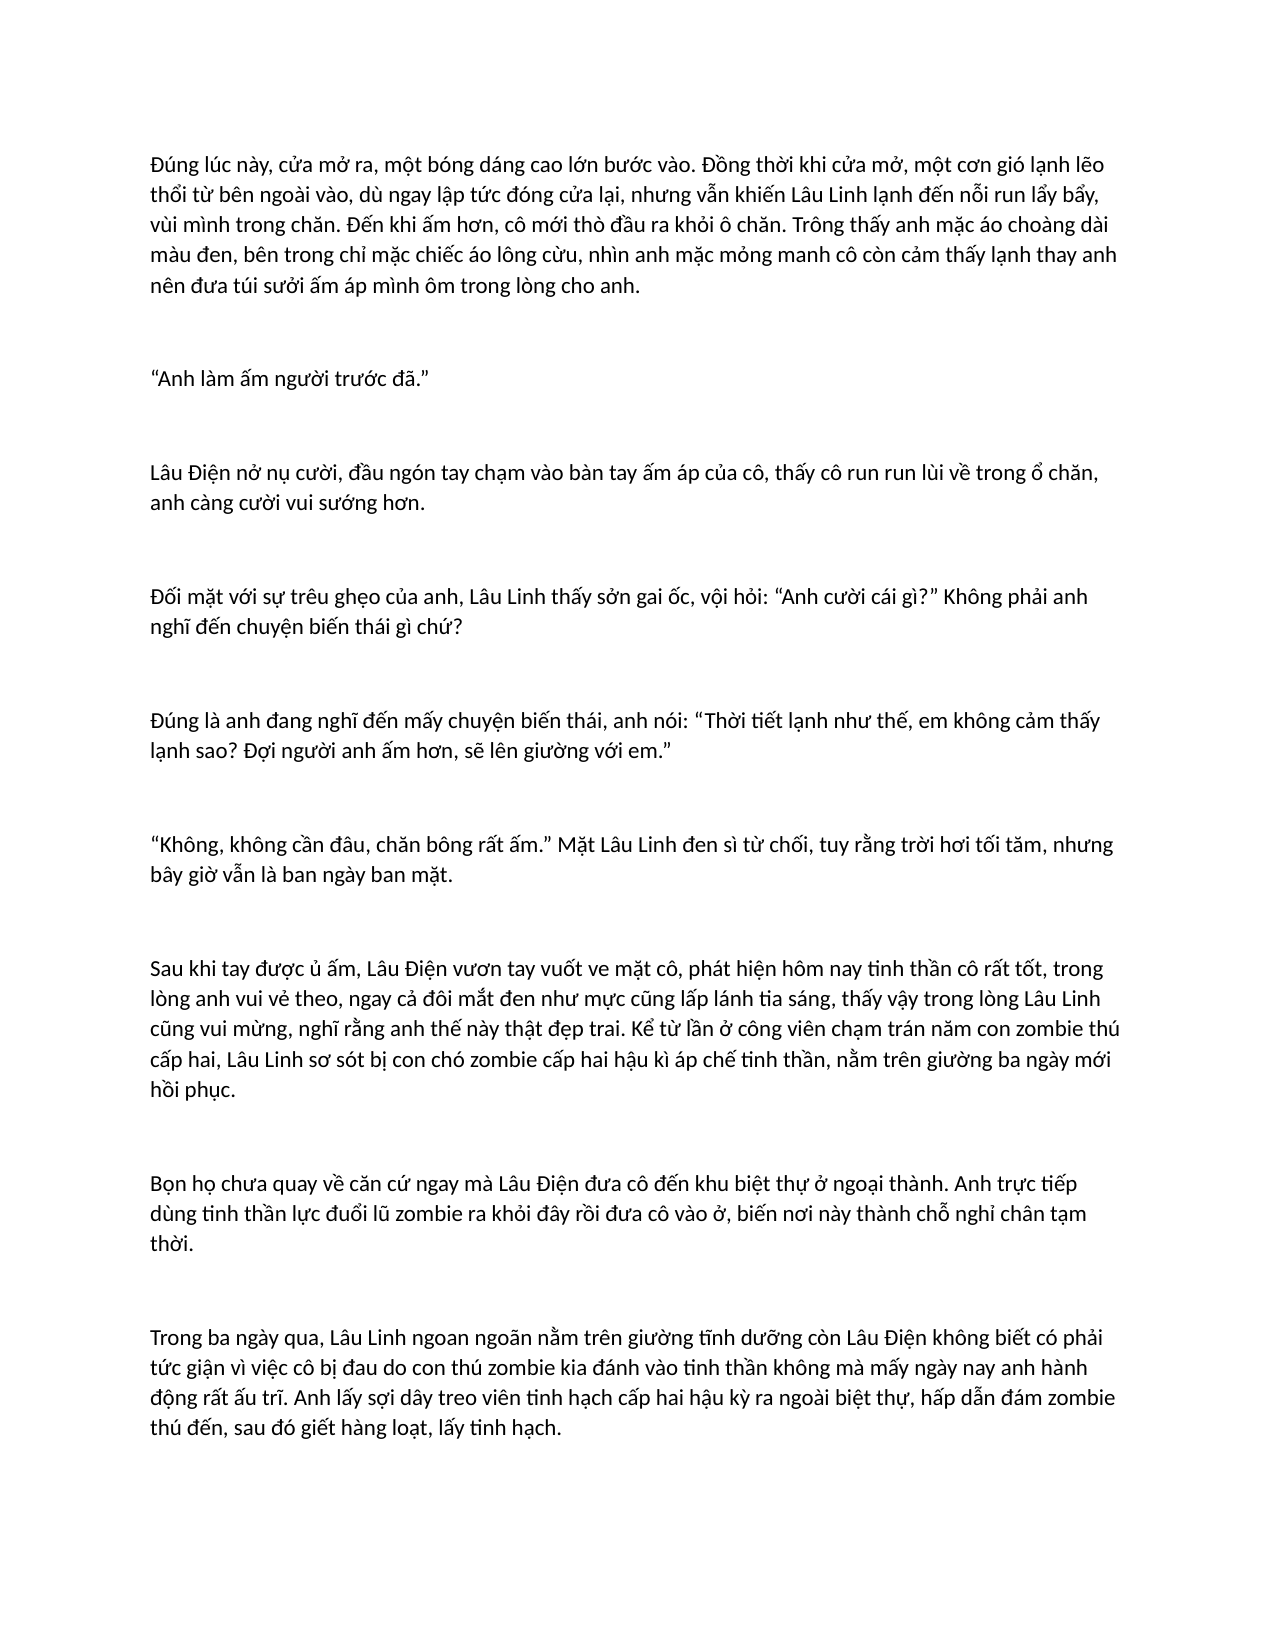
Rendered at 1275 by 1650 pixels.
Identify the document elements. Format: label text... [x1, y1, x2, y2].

text Đúng lúc này, cửa mở ra, một bóng dáng cao lớn bước vào. Đồng thời khi cửa mở, một cơn gió lạnh lẽo thổi từ bên ngoài vào, dù ngay lập tức đóng cửa lại, nhưng vẫn khiến Lâu Linh lạnh đến nỗi run lẩy bẩy, vùi mình trong chăn. Đến khi ấm hơn, cô mới thò đầu ra khỏi ô chăn. Trông thấy anh mặc áo choàng dài màu đen, bên trong chỉ mặc chiếc áo lông cừu, nhìn anh mặc mỏng manh cô còn cảm thấy lạnh thay anh nên đưa túi sưởi ấm áp mình ôm trong lòng cho anh. [150, 150, 1125, 299]
text Đối mặt với sự trêu ghẹo của anh, Lâu Linh thấy sởn gai ốc, vội hỏi: “Anh cười cái gì?” Không phải anh nghĩ đến chuyện biến thái gì chứ? [150, 582, 1125, 641]
text Lâu Điện nở nụ cười, đầu ngón tay chạm vào bàn tay ấm áp của cô, thấy cô run run lùi về trong ổ chăn, anh càng cười vui sướng hơn. [150, 458, 1125, 517]
text Đúng là anh đang nghĩ đến mấy chuyện biến thái, anh nói: “Thời tiết lạnh như thế, em không cảm thấy lạnh sao? Đợi người anh ấm hơn, sẽ lên giường với em.” [150, 706, 1125, 764]
text Trong ba ngày qua, Lâu Linh ngoan ngoãn nằm trên giường tĩnh dưỡng còn Lâu Điện không biết có phải tức giận vì việc cô bị đau do con thú zombie kia đánh vào tinh thần không mà mấy ngày nay anh hành động rất ấu trĩ. Anh lấy sợi dây treo viên tinh hạch cấp hai hậu kỳ ra ngoài biệt thự, hấp dẫn đám zombie thú đến, sau đó giết hàng loạt, lấy tinh hạch. [150, 1323, 1125, 1442]
text “Không, không cần đâu, chăn bông rất ấm.” Mặt Lâu Linh đen sì từ chối, tuy rằng trời hơi tối tăm, nhưng bây giờ vẫn là ban ngày ban mặt. [150, 830, 1125, 888]
text “Anh làm ấm người trước đã.” [150, 364, 1125, 393]
text Bọn họ chưa quay về căn cứ ngay mà Lâu Điện đưa cô đến khu biệt thự ở ngoại thành. Anh trực tiếp dùng tinh thần lực đuổi lũ zombie ra khỏi đây rồi đưa cô vào ở, biến nơi này thành chỗ nghỉ chân tạm thời. [150, 1169, 1125, 1257]
text Sau khi tay được ủ ấm, Lâu Điện vươn tay vuốt ve mặt cô, phát hiện hôm nay tinh thần cô rất tốt, trong lòng anh vui vẻ theo, ngay cả đôi mắt đen như mực cũng lấp lánh tia sáng, thấy vậy trong lòng Lâu Linh cũng vui mừng, nghĩ rằng anh thế này thật đẹp trai. Kể từ lần ở công viên chạm trán năm con zombie thú cấp hai, Lâu Linh sơ sót bị con chó zombie cấp hai hậu kì áp chế tinh thần, nằm trên giường ba ngày mới hồi phục. [150, 954, 1125, 1103]
